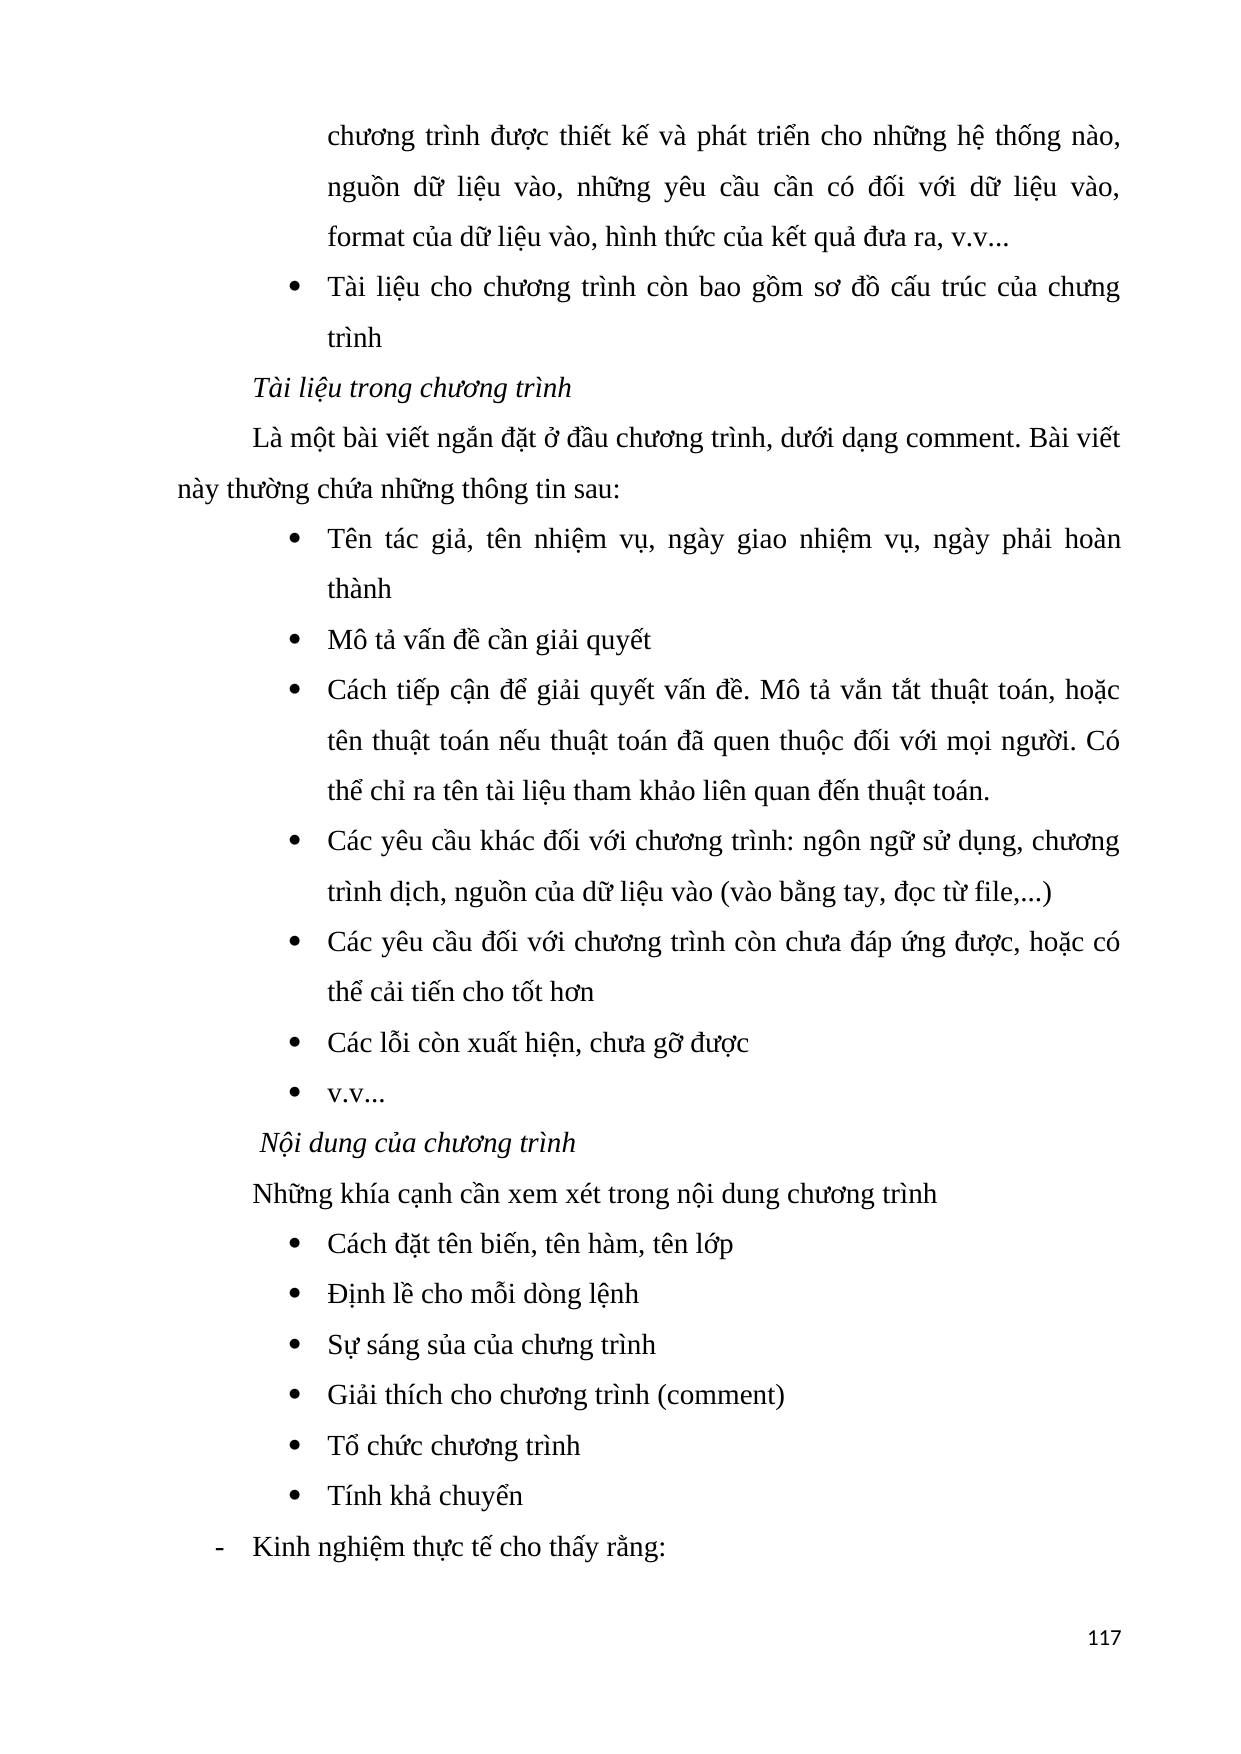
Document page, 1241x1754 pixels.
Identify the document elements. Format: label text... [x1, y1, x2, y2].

list Giải thích cho chương trình (comment) [289, 1377, 1122, 1411]
list Sự sáng sủa của chưng trình [289, 1327, 1122, 1361]
list Tổ chức chương trình [289, 1428, 1122, 1462]
list Các lỗi còn xuất hiện, chưa gỡ được [289, 1025, 1122, 1058]
list Các yêu cầu đối với chương trình còn chưa đáp ứng được, hoặc có thể cải tiến cho tốt hơn [289, 924, 1122, 1008]
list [289, 118, 1122, 253]
text Là một bài viết ngắn đặt ở đầu chương trình, dưới dạng comment. Bài viết này thường chứa những thông tin sau: [177, 421, 1122, 504]
list Cách đặt tên biến, tên hàm, tên lớp [289, 1226, 1122, 1260]
list Tài liệu cho chương trình còn bao gồm sơ đồ cấu trúc của chưng trình [289, 269, 1122, 353]
list Định lề cho mỗi dòng lệnh [289, 1277, 1122, 1310]
list Cách tiếp cận để giải quyết vấn đề. Mô tả vắn tắt thuật toán, hoặc tên thuật toán nếu thuật toán đã quen thuộc đối với mọi người. Có thể chỉ ra tên tài liệu tham khảo liên quan đến thuật toán. [289, 672, 1122, 807]
list Tính khả chuyển [289, 1478, 1122, 1512]
text Tài liệu trong chương trình [177, 370, 1122, 404]
text Những khía cạnh cần xem xét trong nội dung chương trình [177, 1176, 1122, 1209]
list Tên tác giả, tên nhiệm vụ, ngày giao nhiệm vụ, ngày phải hoàn thành [289, 521, 1122, 605]
list Mô tả vấn đề cần giải quyết [289, 622, 1122, 656]
list Các yêu cầu khác đối với chương trình: ngôn ngữ sử dụng, chương trình dịch, nguồn của dữ liệu vào (vào bằng tay, đọc từ file,...) [289, 823, 1122, 907]
text Nội dung của chương trình [177, 1126, 1122, 1159]
list v.v... [289, 1075, 1122, 1109]
list Kinh nghiệm thực tế cho thấy rằng: [214, 1529, 1122, 1562]
